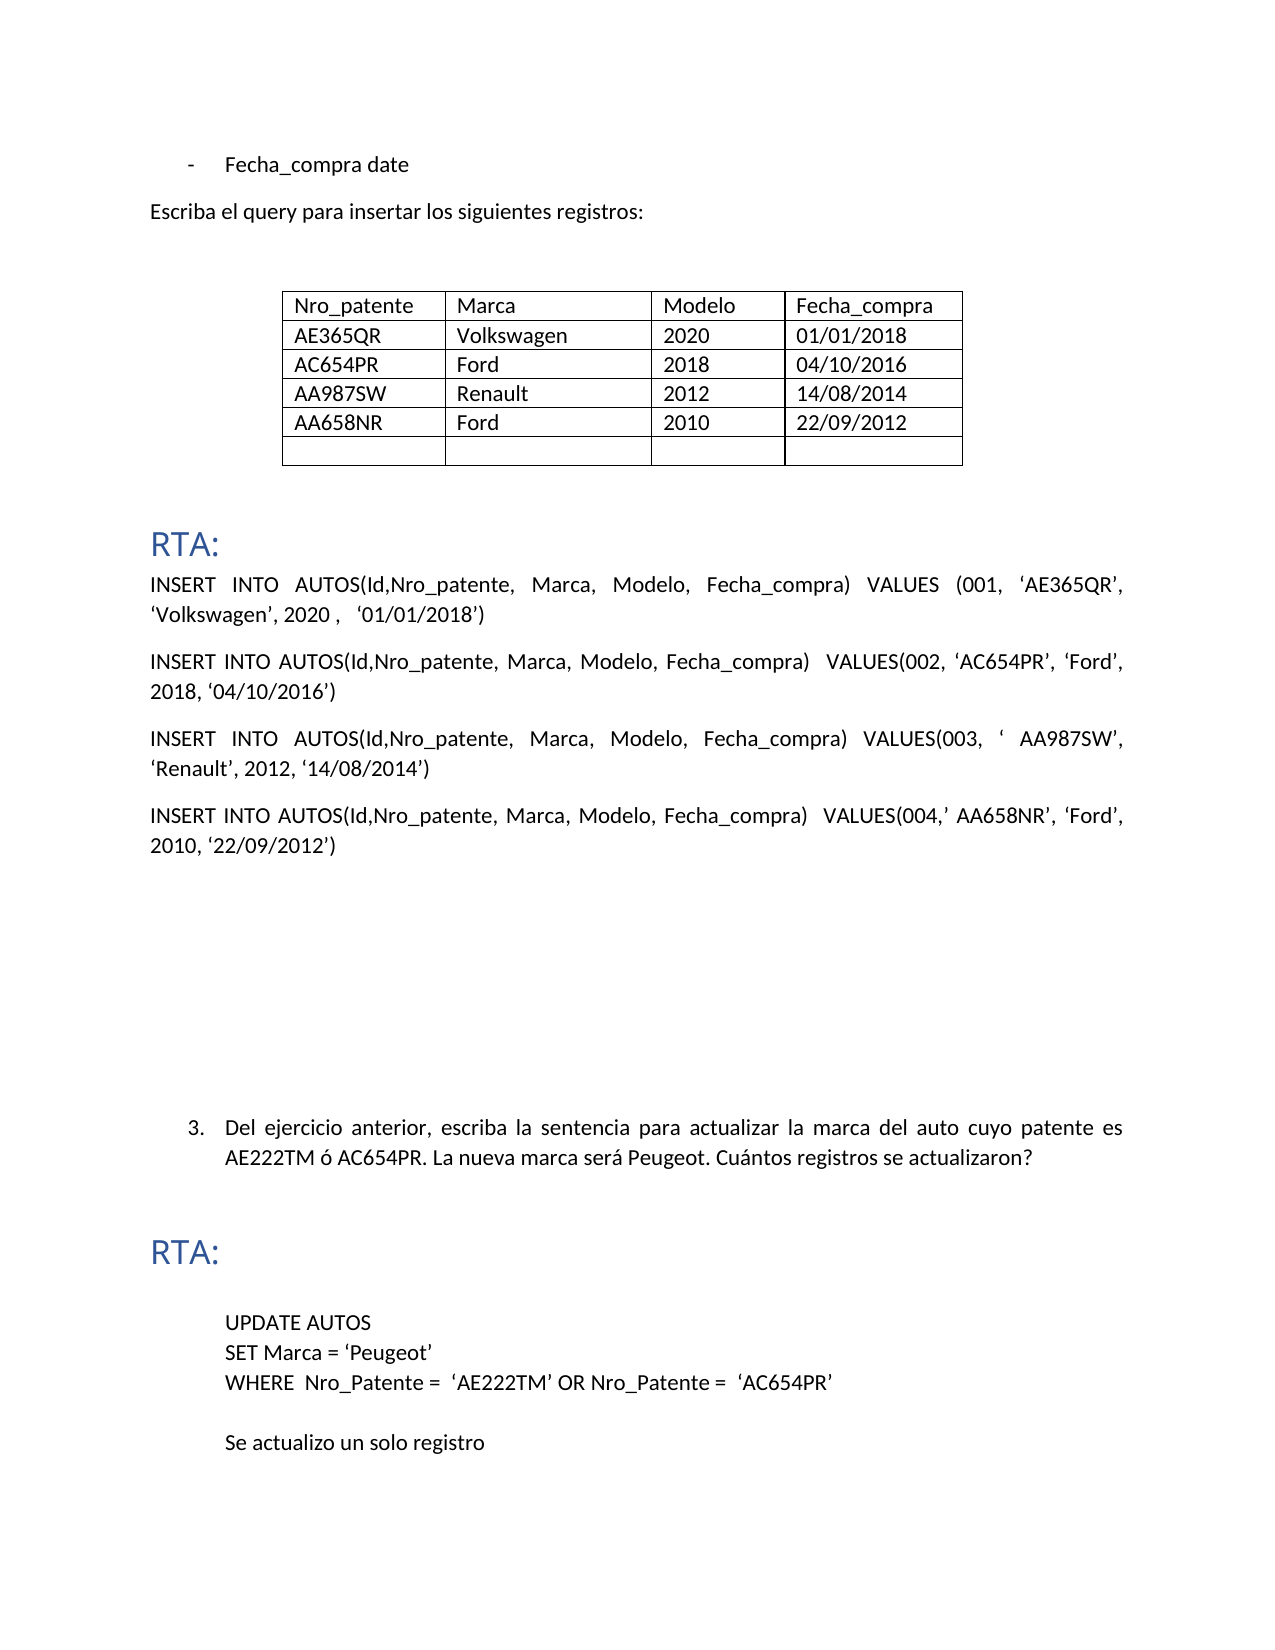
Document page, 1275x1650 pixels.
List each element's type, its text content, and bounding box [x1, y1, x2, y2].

table_header Modelo [652, 292, 784, 320]
list UPDATE AUTOS [225, 1308, 1125, 1336]
table_cell AA987SW [283, 379, 445, 407]
table_cell 01/01/2018 [786, 321, 962, 349]
table_cell 22/09/2012 [786, 408, 962, 436]
table_header Fecha_compra [786, 292, 962, 320]
text INSERT INTO AUTOS(Id,Nro_patente, Marca, Modelo, Fecha_compra) VALUES(003, ‘ AA987SW’, ‘Renault’, 2012, ‘14/08/2014’) [150, 724, 1125, 783]
text INSERT INTO AUTOS(Id,Nro_patente, Marca, Modelo, Fecha_compra) VALUES (001, ‘AE365QR’, ‘Volkswagen’, 2020 , ‘01/01/2018’) [150, 570, 1125, 628]
list SET Marca = ‘Peugeot’ [225, 1338, 1125, 1366]
list Fecha_compra date [187, 150, 1125, 178]
list WHERE Nro_Patente = ‘AE222TM’ OR Nro_Patente = ‘AC654PR’ [225, 1368, 1125, 1396]
table_cell 2010 [652, 408, 784, 436]
table_cell AC654PR [283, 350, 445, 378]
table_cell 2020 [652, 321, 784, 349]
table_header Nro_patente [283, 292, 445, 320]
subtitle RTA: [150, 1228, 1125, 1274]
list Del ejercicio anterior, escriba la sentencia para actualizar la marca del auto cuyo patente es AE222TM ó AC654PR. La nueva marca será Peugeot. Cuántos registros se actualizaron? [187, 1113, 1125, 1171]
table_header Marca [446, 292, 651, 320]
subtitle RTA: [150, 521, 1125, 567]
table_cell 14/08/2014 [786, 379, 962, 407]
table_cell Ford [446, 350, 651, 378]
table_cell [786, 437, 962, 465]
list Se actualizo un solo registro [225, 1428, 1125, 1457]
table_cell Renault [446, 379, 651, 407]
table_cell Volkswagen [446, 321, 651, 349]
table_cell AE365QR [283, 321, 445, 349]
table_cell AA658NR [283, 408, 445, 436]
table_cell 2018 [652, 350, 784, 378]
text INSERT INTO AUTOS(Id,Nro_patente, Marca, Modelo, Fecha_compra) VALUES(004,’ AA658NR’, ‘Ford’, 2010, ‘22/09/2012’) [150, 801, 1125, 860]
table_cell Ford [446, 408, 651, 436]
text Escriba el query para insertar los siguientes registros: [150, 197, 1125, 225]
table_cell 2012 [652, 379, 784, 407]
text INSERT INTO AUTOS(Id,Nro_patente, Marca, Modelo, Fecha_compra) VALUES(002, ‘AC654PR’, ‘Ford’, 2018, ‘04/10/2016’) [150, 647, 1125, 706]
table_cell 04/10/2016 [786, 350, 962, 378]
table_cell [283, 437, 445, 465]
table_cell [446, 437, 651, 465]
table_cell [652, 437, 784, 465]
